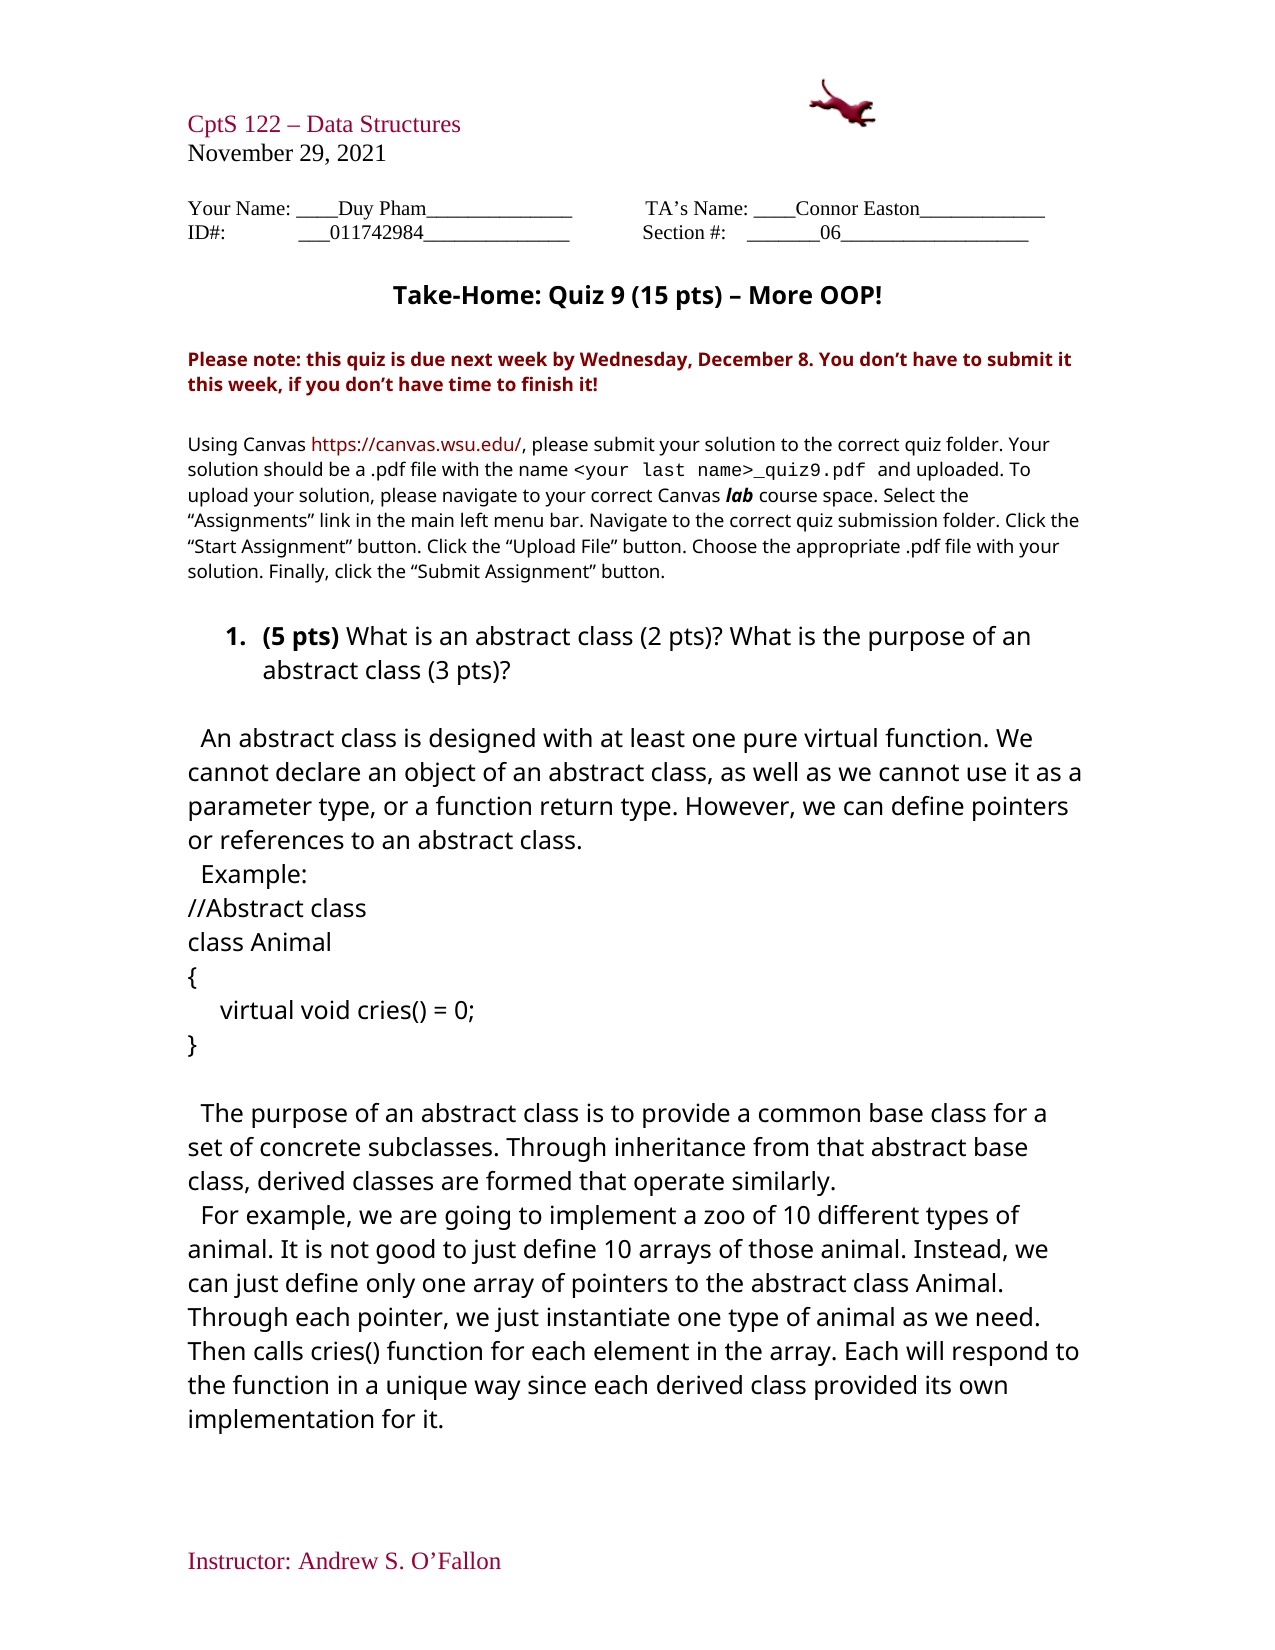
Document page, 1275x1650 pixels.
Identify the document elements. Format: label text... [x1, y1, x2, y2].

text Using Canvas https://canvas.wsu.edu/, please submit your solution to the correct quiz folder. Your solution should be a .pdf file with the name <your last name>_quiz9.pdf and uploaded. To upload your solution, please navigate to your correct Canvas lab course space. Select the “Assignments” link in the main left menu bar. Navigate to the correct quiz submission folder. Click the “Start Assignment” button. Click the “Upload File” button. Choose the appropriate .pdf file with your solution. Finally, click the “Submit Assignment” button. [187, 431, 1087, 584]
text { [187, 959, 1087, 993]
text //Abstract class [187, 891, 1087, 925]
text The purpose of an abstract class is to provide a common base class for a set of concrete subclasses. Through inheritance from that abstract base class, derived classes are formed that operate similarly. [187, 1095, 1087, 1197]
text Take-Home: Quiz 9 (15 pts) – More OOP! [187, 278, 1087, 312]
text } [187, 1027, 1087, 1061]
text Example: [187, 857, 1087, 891]
text class Animal [187, 925, 1087, 959]
text For example, we are going to implement a zoo of 10 different types of animal. It is not good to just define 10 arrays of those animal. Instead, we can just define only one array of pointers to the abstract class Animal. Through each pointer, we just instantiate one type of animal as we need. Then calls cries() function for each element in the array. Each will respond to the function in a unique way since each derived class provided its own implementation for it. [187, 1197, 1087, 1436]
text virtual void cries() = 0; [187, 993, 1087, 1027]
list (5 pts) What is an abstract class (2 pts)? What is the purpose of an abstract class (3 pts)? [225, 618, 1087, 686]
text Please note: this quiz is due next week by Wednesday, December 8. You don’t have to submit it this week, if you don’t have time to finish it! [187, 346, 1087, 397]
text An abstract class is designed with at least one pure virtual function. We cannot declare an object of an abstract class, as well as we cannot use it as a parameter type, or a function return type. However, we can define pointers or references to an abstract class. [187, 721, 1087, 857]
picture [798, 75, 890, 133]
